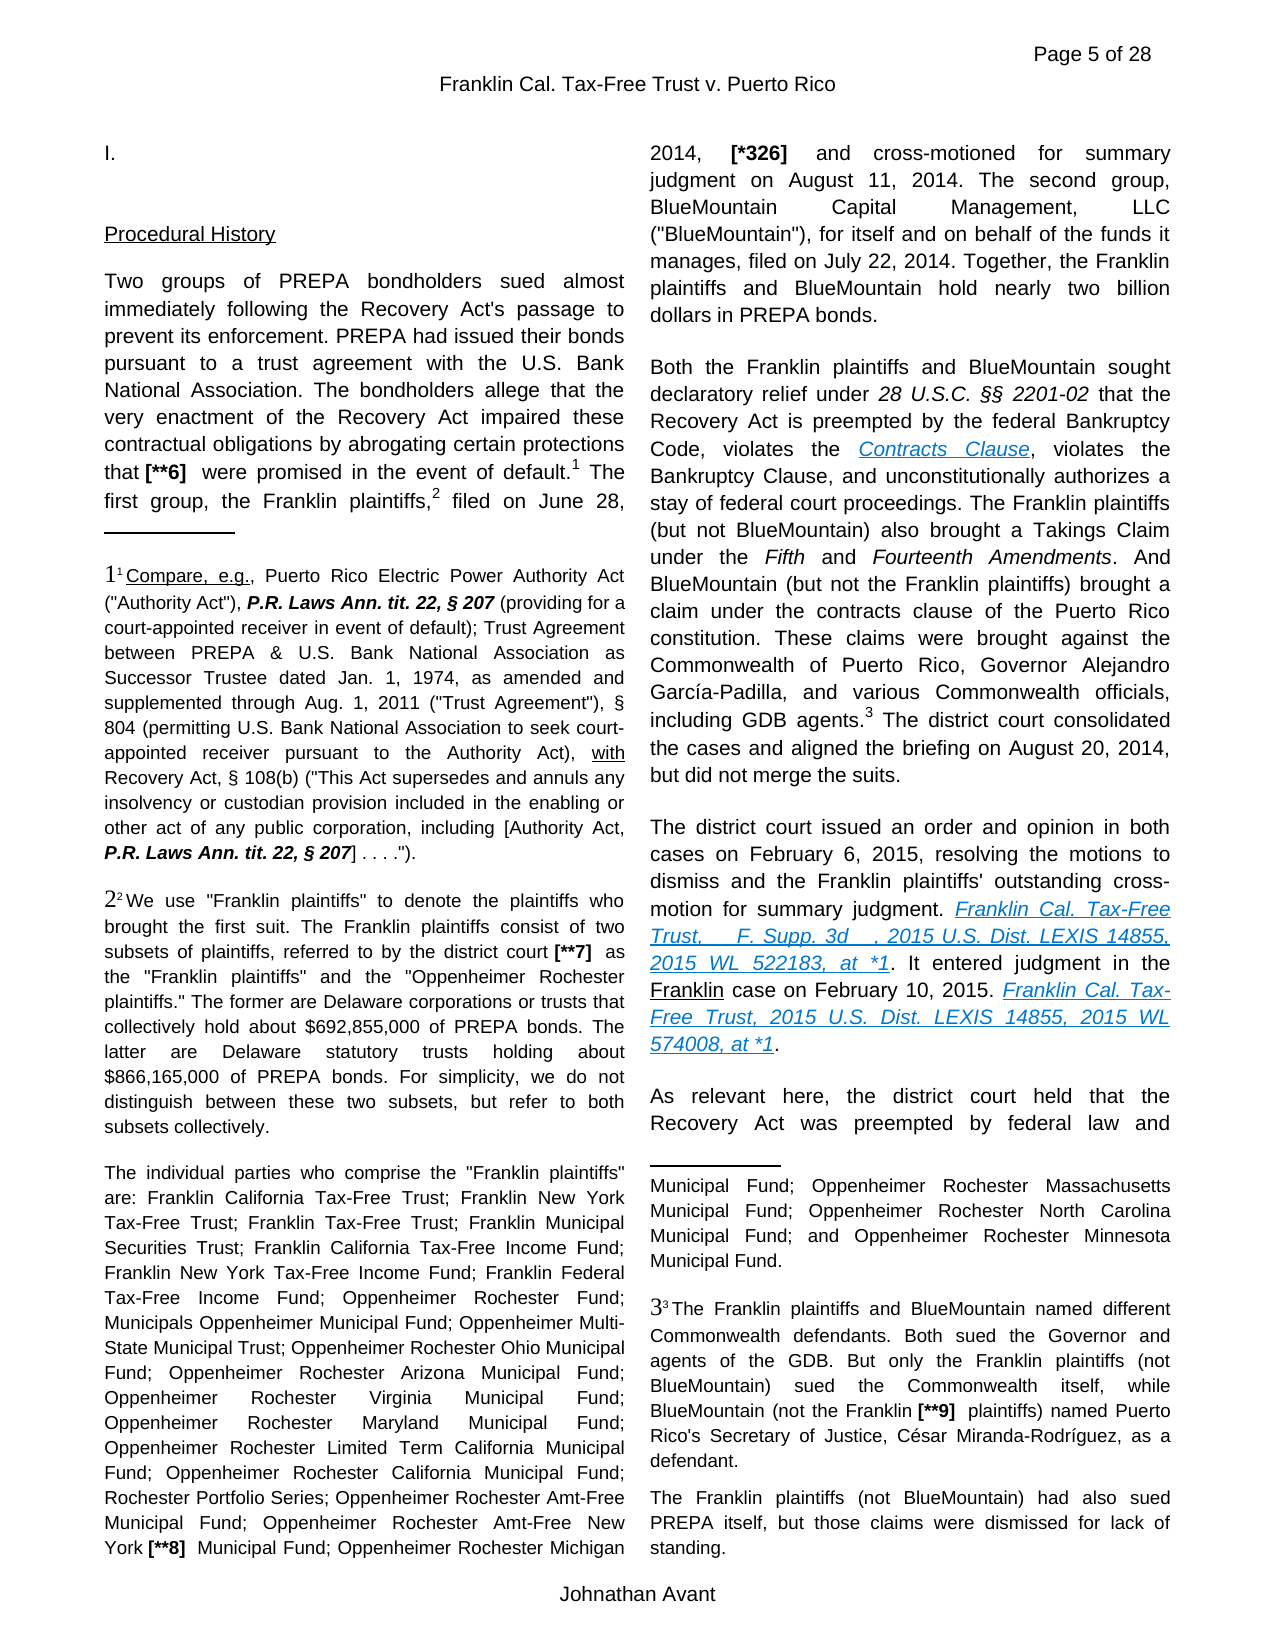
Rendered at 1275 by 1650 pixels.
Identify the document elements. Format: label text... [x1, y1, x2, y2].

text The district court issued an order and opinion in both cases on February 6, 2015, resolving the motions to dismiss and the Franklin plaintiffs' outstanding cross-motion for summary judgment. Franklin Cal. Tax-Free Trust, F. Supp. 3d , 2015 U.S. Dist. LEXIS 14855, 2015 WL 522183, at *1. It entered judgment in the Franklin case on February 10, 2015. Franklin Cal. Tax-Free Trust, 2015 U.S. Dist. LEXIS 14855, 2015 WL 574008, at *1. [650, 812, 1171, 1056]
text I. [104, 137, 625, 164]
text As relevant here, the district court held that the Recovery Act was preempted by federal law and permanently enjoined its enforcement. It also denied the motion to dismiss the Contracts Clause claim and one of the Franklin plaintiffs' Takings claims.4 [650, 1081, 1171, 1135]
text Two groups of PREPA bondholders sued almost immediately following the Recovery Act's passage to prevent its enforcement. PREPA had issued their bonds pursuant to a trust agreement with the U.S. Bank National Association. The bondholders allege that the very enactment of the Recovery Act impaired these contractual obligations by abrogating certain protections that [**6] were promised in the event of default.1 The first group, the Franklin plaintiffs,2 filed on June 28, 2014, [*326] and cross-motioned for summary judgment on August 11, 2014. The second group, BlueMountain Capital Management, LLC ("BlueMountain"), for itself and on behalf of the funds it manages, filed on July 22, 2014. Together, the Franklin plaintiffs and BlueMountain hold nearly two billion dollars in PREPA bonds. [650, 137, 1171, 327]
text Procedural History [104, 189, 625, 245]
text Both the Franklin plaintiffs and BlueMountain sought declaratory relief under 28 U.S.C. §§ 2201-02 that the Recovery Act is preempted by the federal Bankruptcy Code, violates the Contracts Clause, violates the Bankruptcy Clause, and unconstitutionally authorizes a stay of federal court proceedings. The Franklin plaintiffs (but not BlueMountain) also brought a Takings Claim under the Fifth and Fourteenth Amendments. And BlueMountain (but not the Franklin plaintiffs) brought a claim under the contracts clause of the Puerto Rico constitution. These claims were brought against the Commonwealth of Puerto Rico, Governor Alejandro García-Padilla, and various Commonwealth officials, including GDB agents.3 The district court consolidated the cases and aligned the briefing on August 20, 2014, but did not merge the suits. [650, 352, 1171, 787]
text Two groups of PREPA bondholders sued almost immediately following the Recovery Act's passage to prevent its enforcement. PREPA had issued their bonds pursuant to a trust agreement with the U.S. Bank National Association. The bondholders allege that the very enactment of the Recovery Act impaired these contractual obligations by abrogating certain protections that [**6] were promised in the event of default.1 The first group, the Franklin plaintiffs,2 filed on June 28, 2014, [*326] and cross-motioned for summary judgment on August 11, 2014. The second group, BlueMountain Capital Management, LLC ("BlueMountain"), for itself and on behalf of the funds it manages, filed on July 22, 2014. Together, the Franklin plaintiffs and BlueMountain hold nearly two billion dollars in PREPA bonds. [104, 266, 625, 513]
